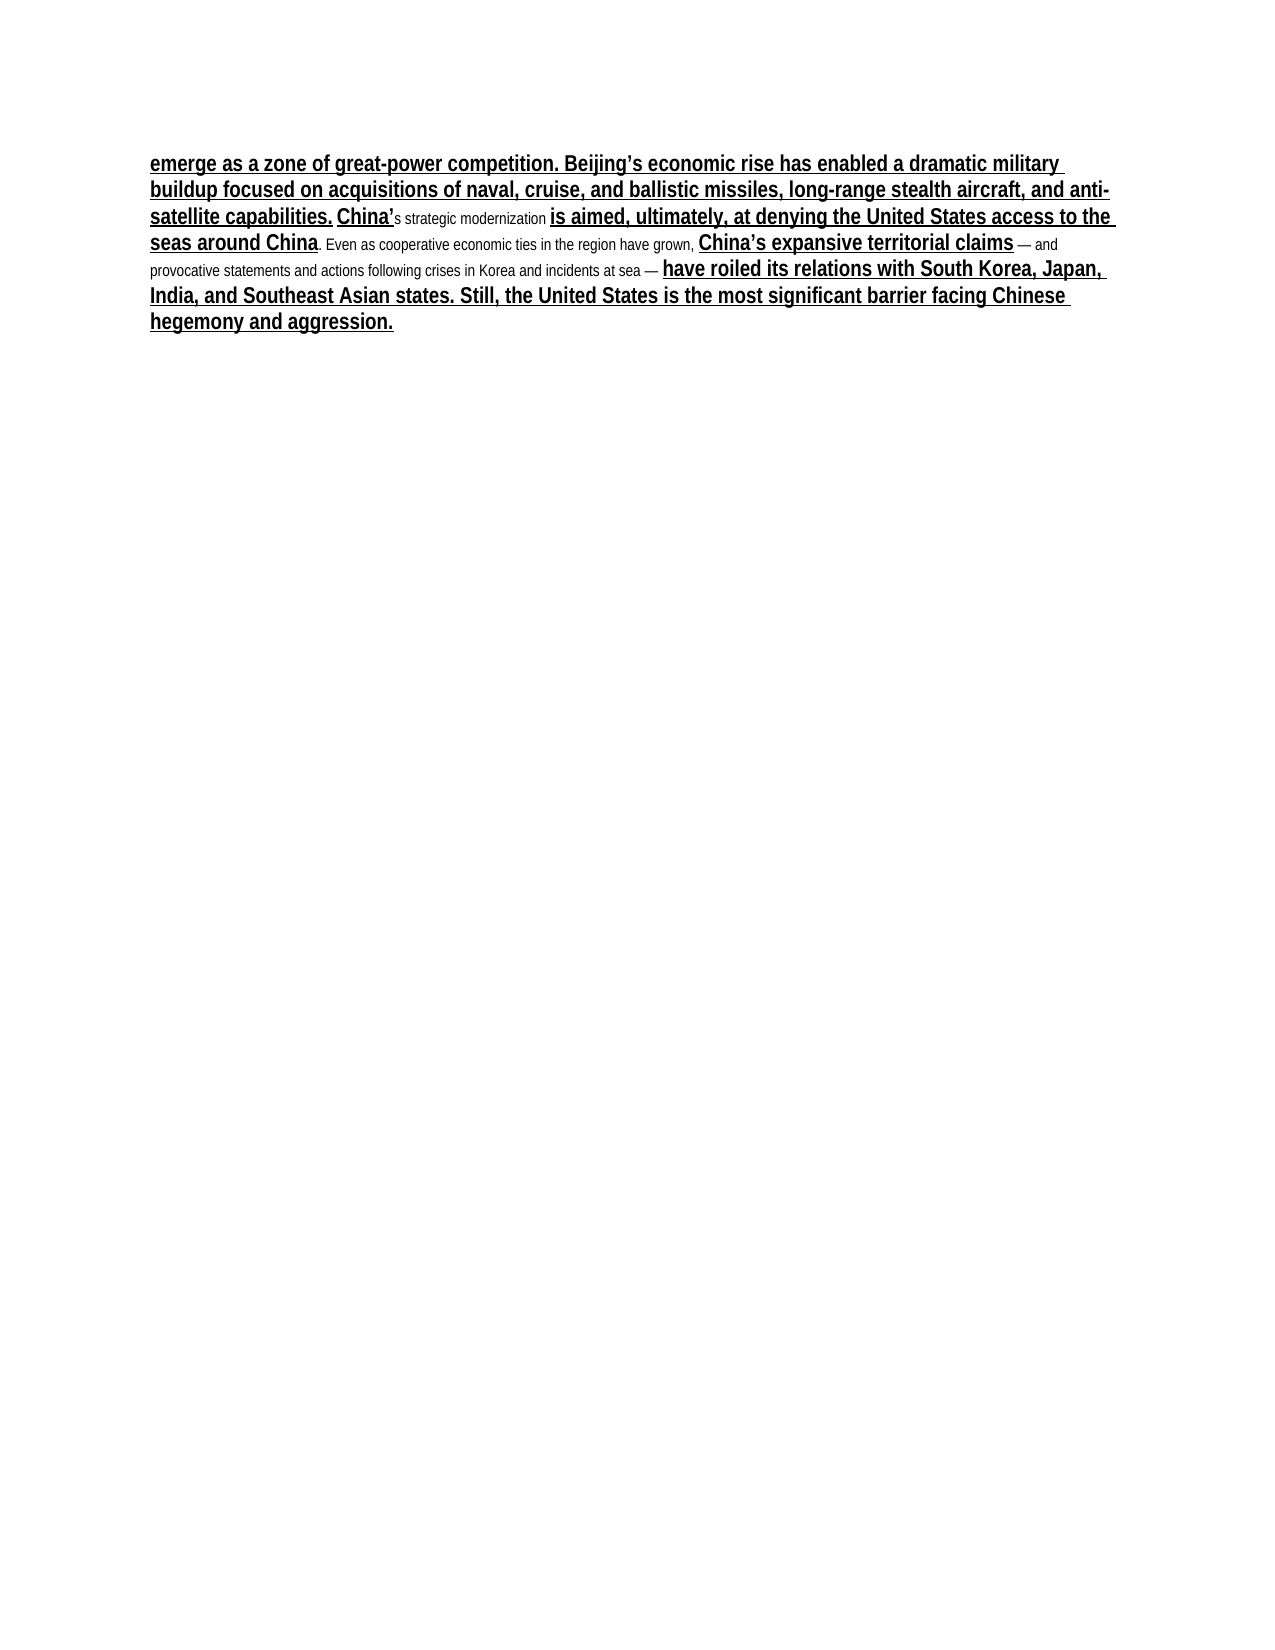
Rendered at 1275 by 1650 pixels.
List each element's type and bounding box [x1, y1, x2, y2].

text [150, 150, 1125, 334]
